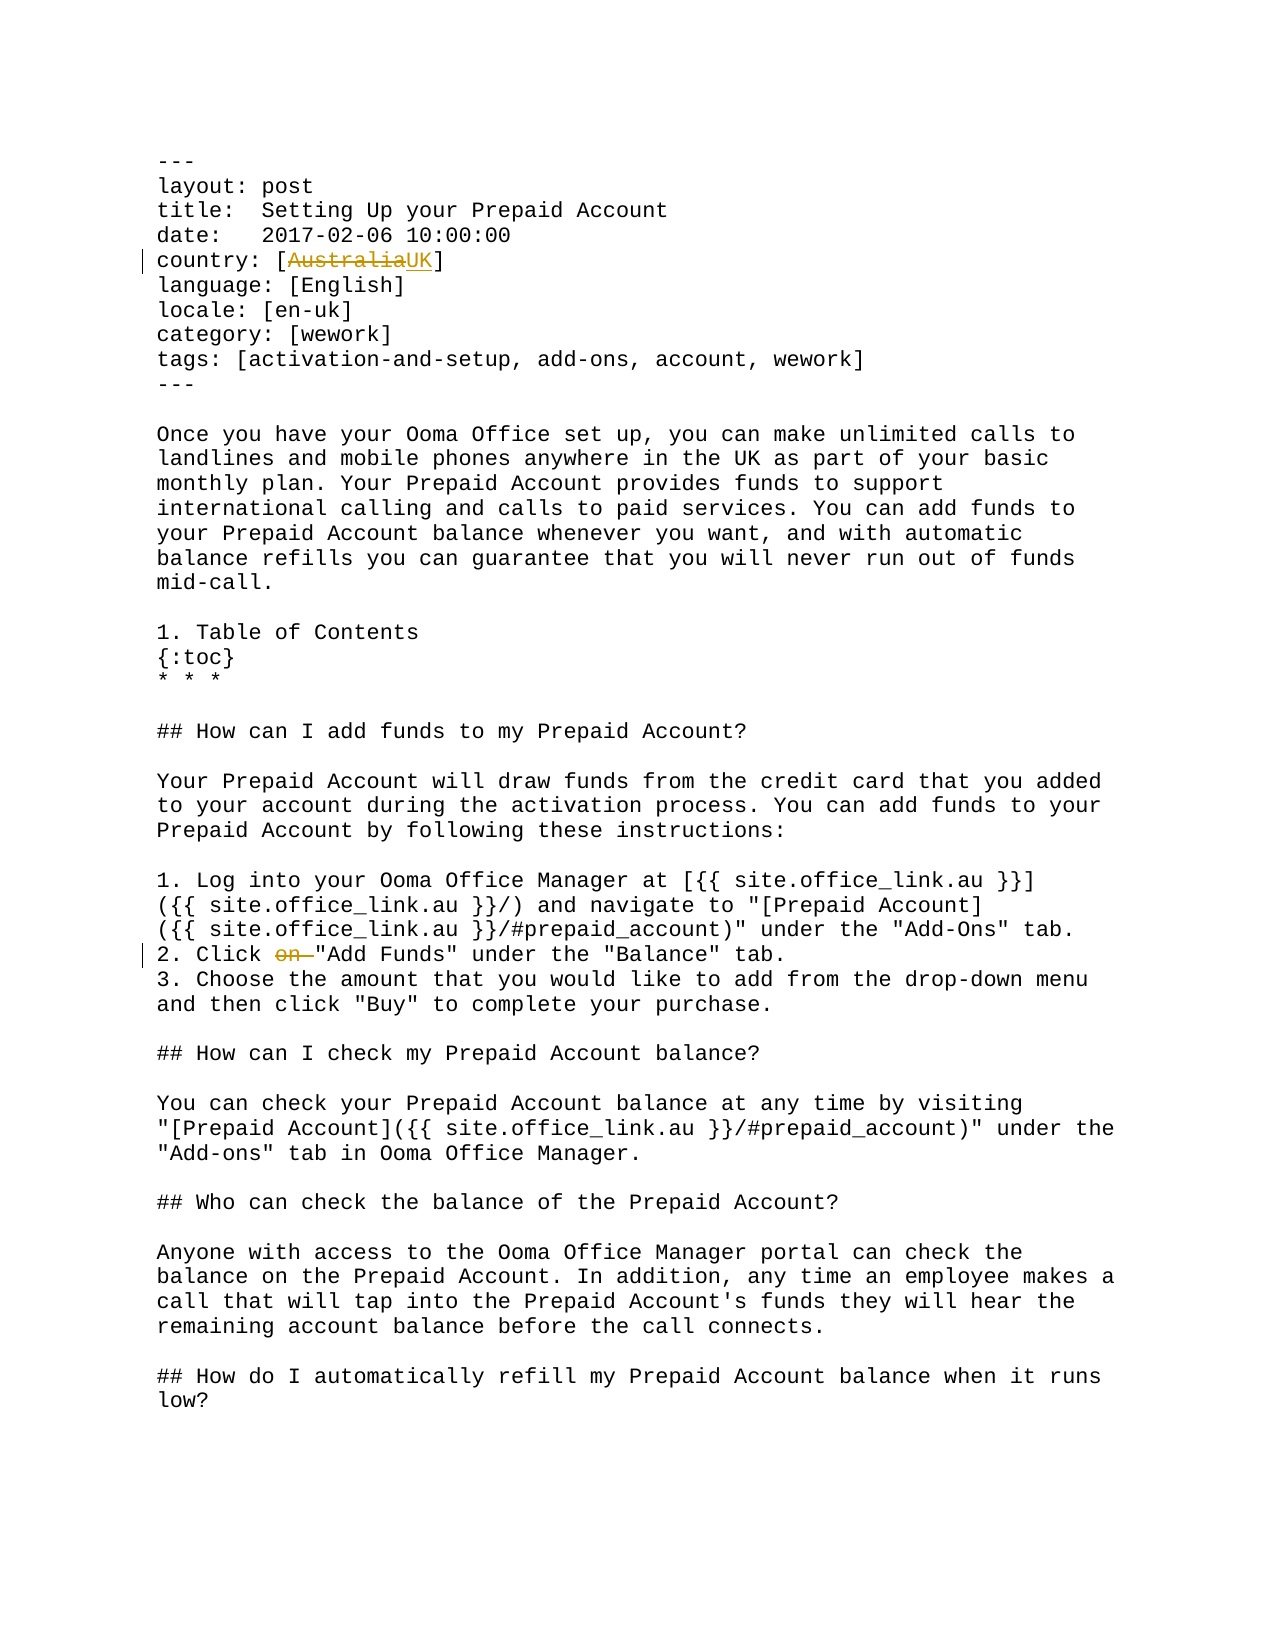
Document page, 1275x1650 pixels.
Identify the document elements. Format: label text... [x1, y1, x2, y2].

text date: 2017-02-06 10:00:00 [156, 224, 1118, 249]
text country: [] [156, 249, 1118, 274]
text 1. Table of Contents [156, 621, 1118, 646]
text category: [wework] [156, 323, 1118, 348]
text tags: [activation-and-setup, add-ons, account, wework] [156, 348, 1118, 373]
text ## How can I add funds to my Prepaid Account? [156, 720, 1118, 745]
text Once you have your Ooma Office set up, you can make unlimited calls to landlines and mobile phones anywhere in the UK as part of your basic monthly plan. Your Prepaid Account provides funds to support international calling and calls to paid services. You can add funds to your Prepaid Account balance whenever you want, and with automatic balance refills you can guarantee that you will never run out of funds mid-call. [156, 423, 1118, 596]
text ## Who can check the balance of the Prepaid Account? [156, 1191, 1118, 1216]
text 2. Click "Add Funds" under the "Balance" tab. [156, 943, 1118, 968]
text --- [156, 373, 1118, 398]
text * * * [156, 671, 1118, 695]
text Your Prepaid Account will draw funds from the credit card that you added to your account during the activation process. You can add funds to your Prepaid Account by following these instructions: [156, 770, 1118, 844]
text title: Setting Up your Prepaid Account [156, 199, 1118, 224]
text --- [156, 150, 1118, 175]
text ## How do I automatically refill my Prepaid Account balance when it runs low? [156, 1365, 1118, 1414]
text You can check your Prepaid Account balance at any time by visiting "[Prepaid Account]({{ site.office_link.au }}/#prepaid_account)" under the "Add-ons" tab in Ooma Office Manager. [156, 1092, 1118, 1166]
text ## How can I check my Prepaid Account balance? [156, 1042, 1118, 1067]
text 3. Choose the amount that you would like to add from the drop-down menu and then click "Buy" to complete your purchase. [156, 968, 1118, 1018]
text 1. Log into your Ooma Office Manager at [{{ site.office_link.au }}]({{ site.office_link.au }}/) and navigate to "[Prepaid Account]({{ site.office_link.au }}/#prepaid_account)" under the "Add-Ons" tab. [156, 869, 1118, 943]
text Anyone with access to the Ooma Office Manager portal can check the balance on the Prepaid Account. In addition, any time an employee makes a call that will tap into the Prepaid Account's funds they will hear the remaining account balance before the call connects. [156, 1241, 1118, 1340]
text language: [English] [156, 274, 1118, 299]
text locale: [en-uk] [156, 299, 1118, 323]
text layout: post [156, 175, 1118, 199]
text {:toc} [156, 646, 1118, 671]
